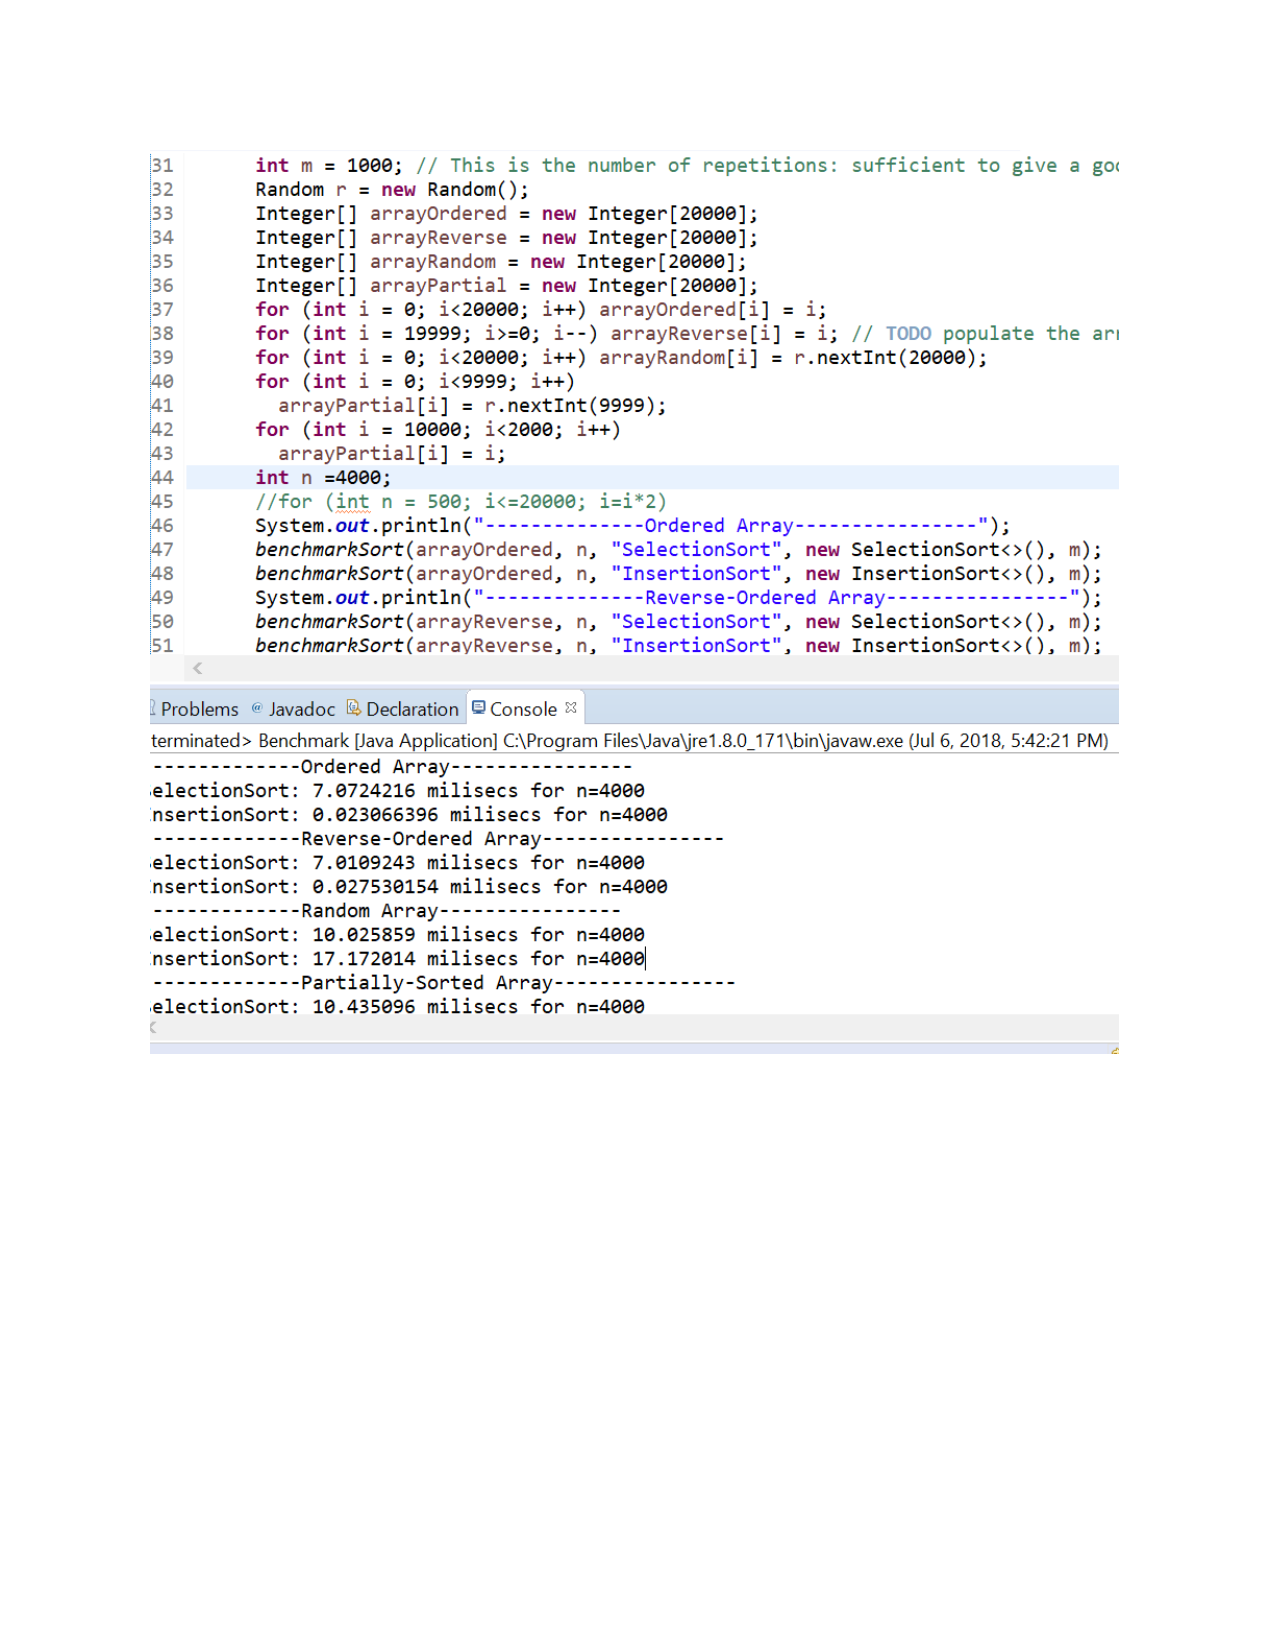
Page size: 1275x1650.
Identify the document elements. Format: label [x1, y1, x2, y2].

picture [150, 150, 1119, 1054]
